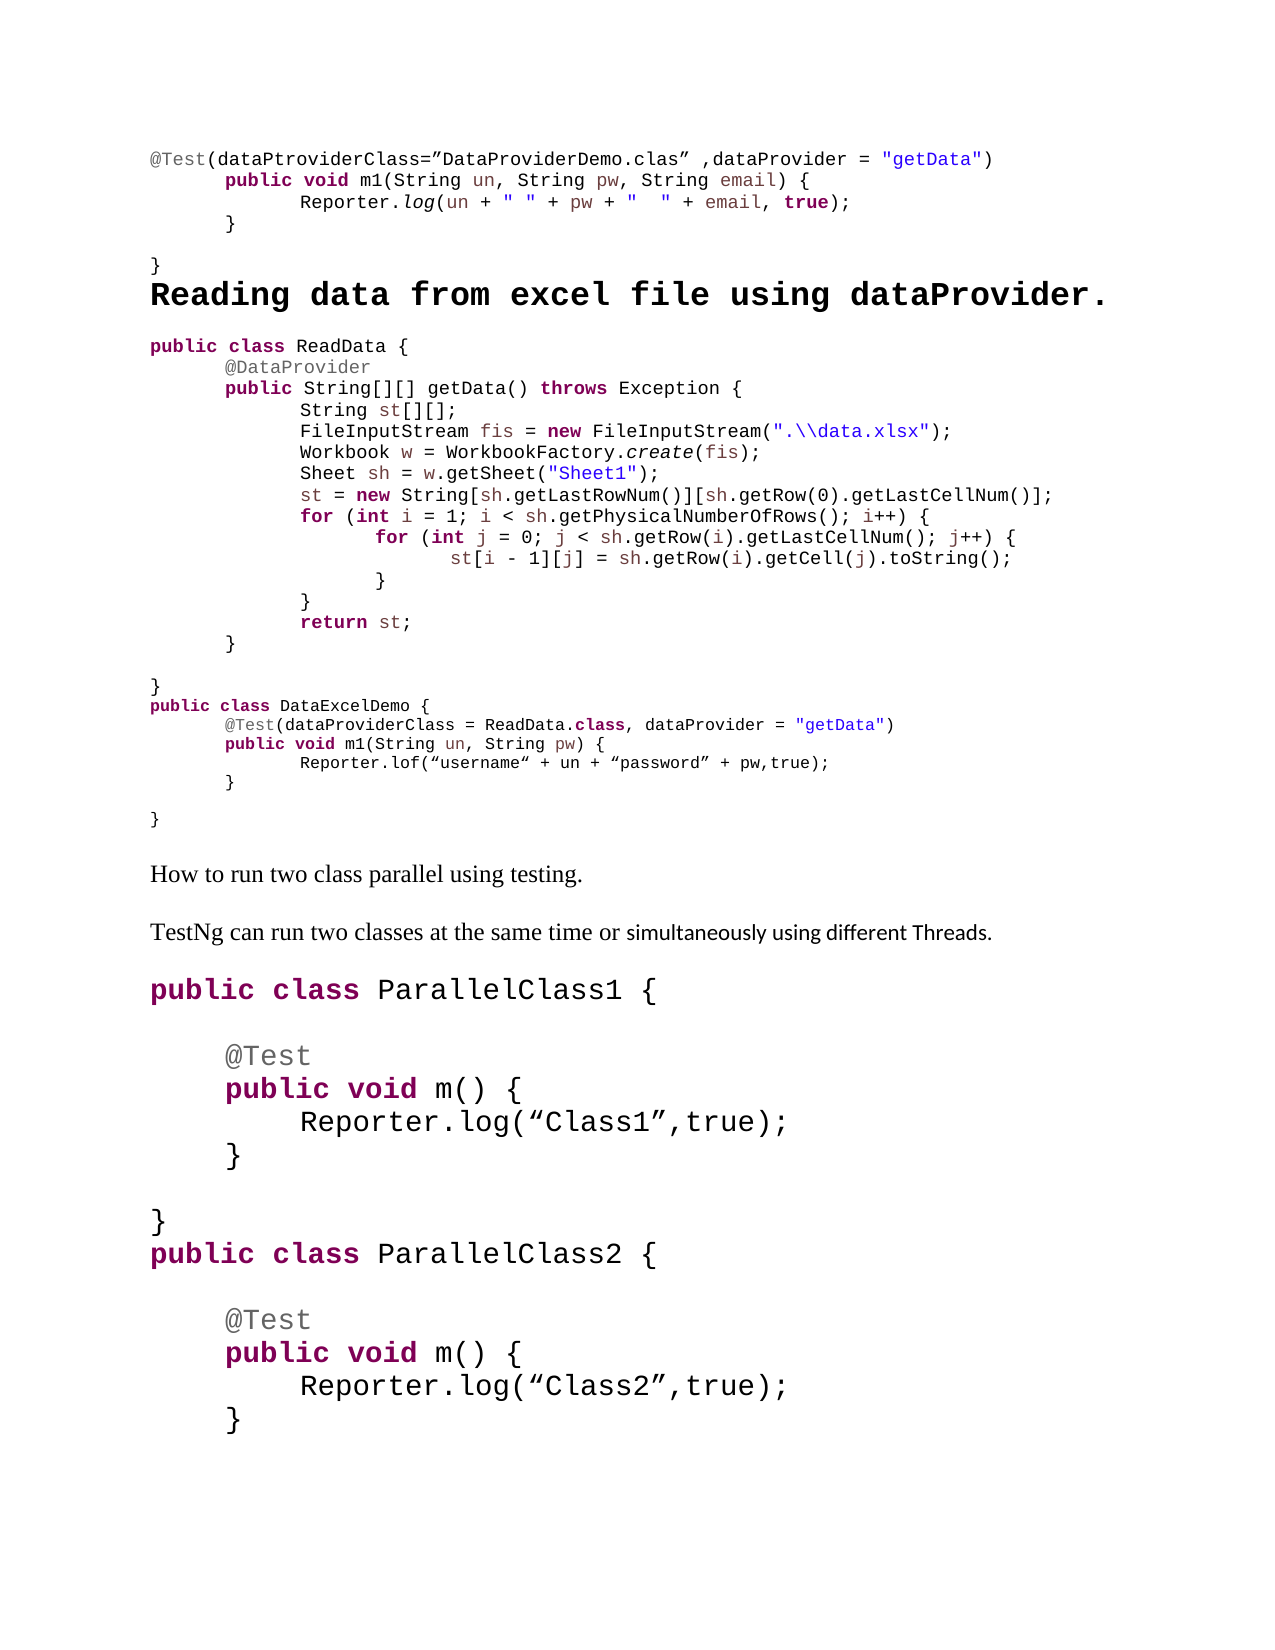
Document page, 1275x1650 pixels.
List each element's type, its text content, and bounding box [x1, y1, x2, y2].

text public void m() { [150, 1338, 1125, 1371]
text } [150, 1140, 1125, 1173]
text @DataProvider [150, 358, 1125, 379]
text } [150, 256, 1125, 277]
text FileInputStream fis = new FileInputStream(".\\data.xlsx"); [150, 422, 1125, 443]
text String st[][]; [150, 400, 1125, 422]
text public class ParallelClass1 { [150, 975, 1125, 1008]
text public void m() { [150, 1074, 1125, 1107]
text } [150, 773, 1125, 792]
text Workbook w = WorkbookFactory.create(fis); [150, 443, 1125, 464]
text for (int i = 1; i < sh.getPhysicalNumberOfRows(); i++) { [150, 507, 1125, 528]
text } [150, 570, 1125, 592]
text Reporter.log(un + " " + pw + " " + email, true); [150, 192, 1125, 214]
text } [150, 214, 1125, 235]
text @Test [150, 1305, 1125, 1338]
text st = new String[sh.getLastRowNum()][sh.getRow(0).getLastCellNum()]; [150, 485, 1125, 507]
text Reading data from excel file using dataProvider. [150, 277, 1125, 315]
text How to run two class parallel using testing. [150, 859, 1125, 888]
text } [150, 592, 1125, 613]
text Reporter.lof(“username“ + un + “password” + pw,true); [150, 754, 1125, 773]
text public class ReadData { [150, 337, 1125, 358]
text Reporter.log(“Class2”,true); [150, 1371, 1125, 1404]
text return st; [150, 613, 1125, 634]
text public String[][] getData() throws Exception { [150, 379, 1125, 400]
text } [150, 1206, 1125, 1239]
text public void m1(String un, String pw) { [150, 736, 1125, 754]
text public class ParallelClass2 { [150, 1239, 1125, 1272]
text @Test [150, 1041, 1125, 1074]
text } [150, 1404, 1125, 1437]
text Sheet sh = w.getSheet("Sheet1"); [150, 464, 1125, 485]
text } [150, 677, 1125, 698]
text @Test(dataProviderClass = ReadData.class, dataProvider = "getData") [150, 717, 1125, 736]
text for (int j = 0; j < sh.getRow(i).getLastCellNum(); j++) { [150, 528, 1125, 549]
text TestNg can run two classes at the same time or simultaneously using different Threads. [150, 917, 1125, 946]
text } [150, 811, 1125, 830]
text } [150, 634, 1125, 655]
text @Test(dataPtroviderClass=”DataProviderDemo.clas” ,dataProvider = "getData") [150, 150, 1125, 171]
text public class DataExcelDemo { [150, 698, 1125, 717]
text public void m1(String un, String pw, String email) { [150, 171, 1125, 192]
text Reporter.log(“Class1”,true); [150, 1107, 1125, 1140]
text st[i - 1][j] = sh.getRow(i).getCell(j).toString(); [150, 549, 1125, 570]
